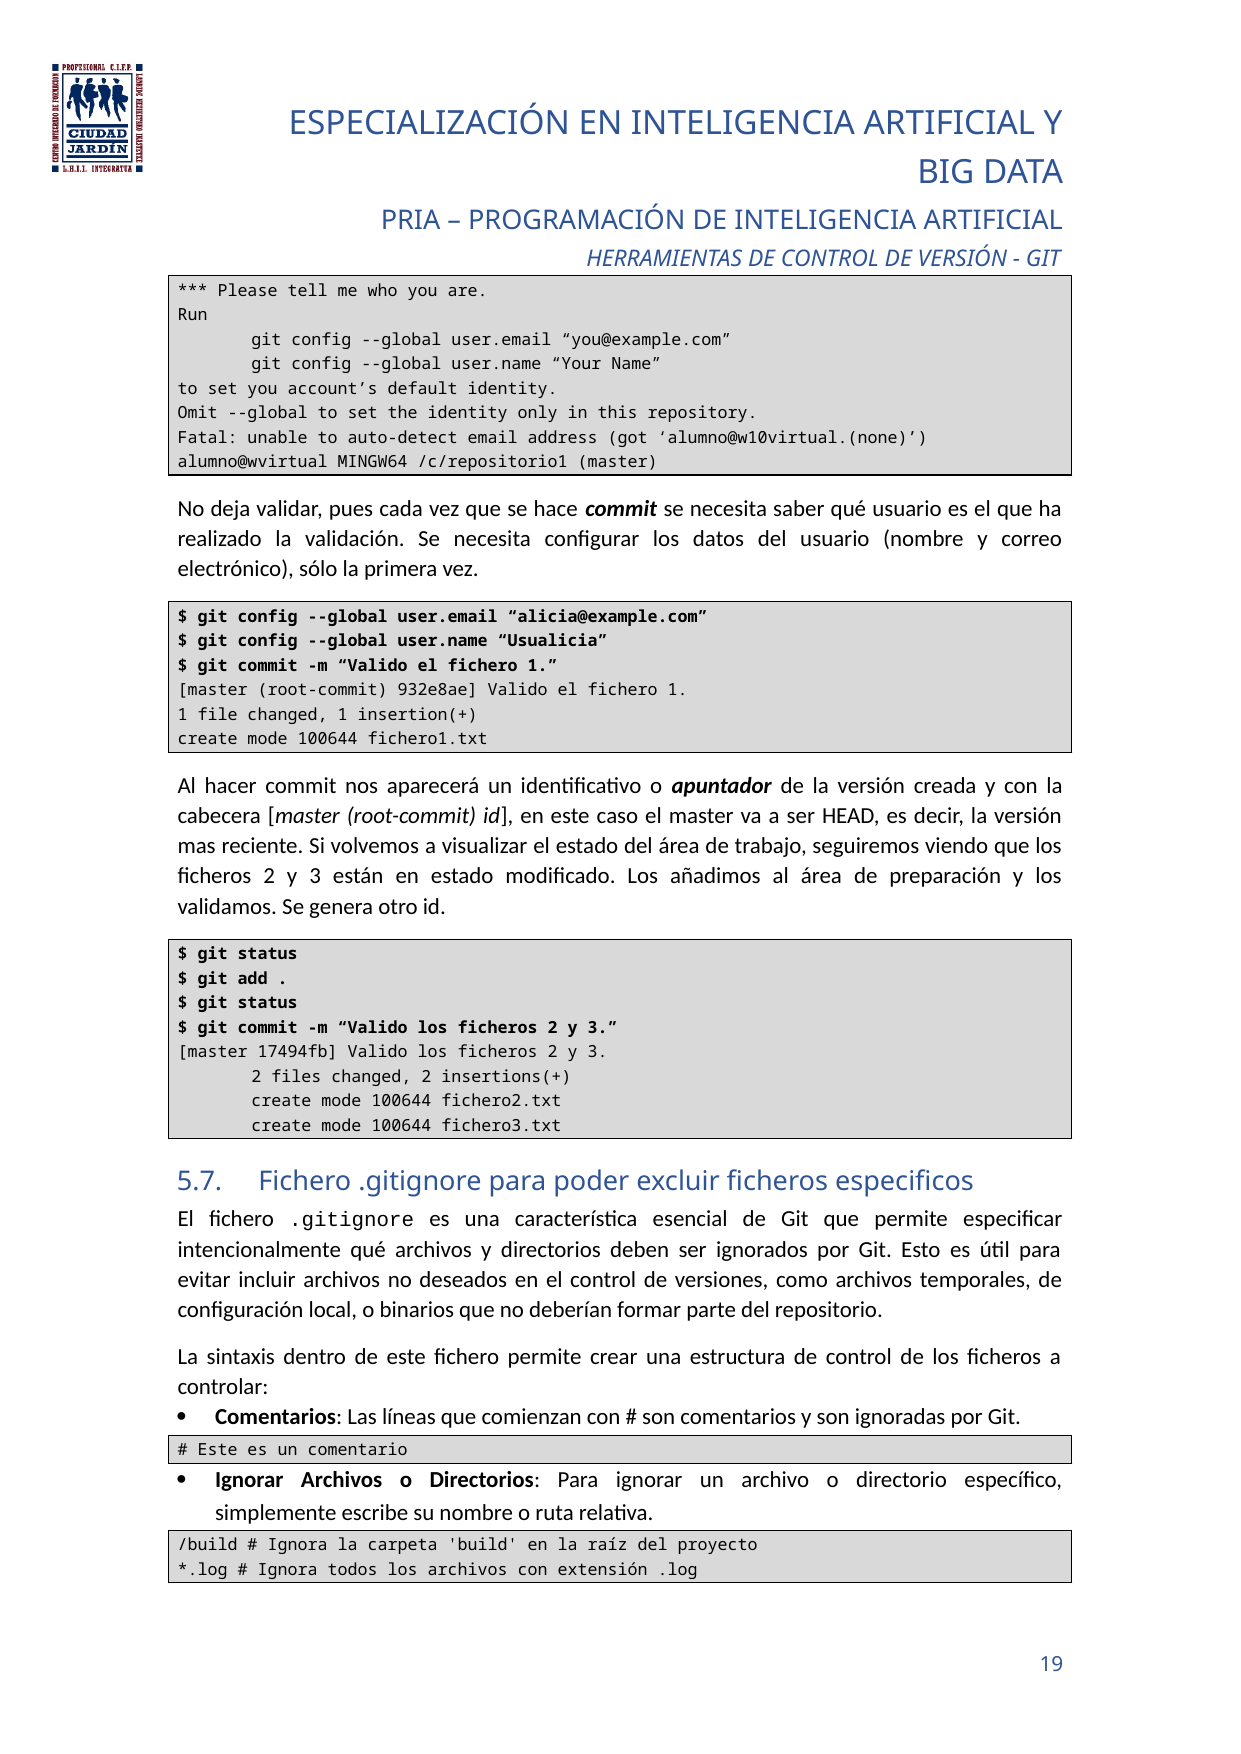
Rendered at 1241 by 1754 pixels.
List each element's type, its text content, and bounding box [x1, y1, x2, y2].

subtitle Fichero .gitignore para poder excluir ficheros especificos [177, 1162, 1063, 1198]
text [master 17494fb] Valido los ficheros 2 y 3. [169, 1037, 1071, 1061]
text create mode 100644 fichero1.txt [169, 724, 1071, 752]
text alumno@wvirtual MINGW64 /c/repositorio1 (master) [169, 447, 1071, 474]
text Omit --global to set the identity only in this repository. [169, 398, 1071, 422]
text Al hacer commit nos aparecerá un identificativo o apuntador de la versión creada y con la cabecera [master (root-commit) id], en este caso el master va a ser HEAD, es decir, la versión mas reciente. Si volvemos a visualizar el estado del área de trabajo, seguiremos viendo que los ficheros 2 y 3 están en estado modificado. Los añadimos al área de preparación y los validamos. Se genera otro id. [177, 771, 1063, 920]
text Fatal: unable to auto-detect email address (got ‘alumno@w10virtual.(none)’) [169, 422, 1071, 447]
list Ignorar Archivos o Directorios: Para ignorar un archivo o directorio específico, simplemente escribe su nombre o ruta relativa. [177, 1465, 1063, 1526]
text El fichero .gitignore es una característica esencial de Git que permite especificar intencionalmente qué archivos y directorios deben ser ignorados por Git. Esto es útil para evitar incluir archivos no deseados en el control de versiones, como archivos temporales, de configuración local, o binarios que no deberían formar parte del repositorio. [177, 1204, 1063, 1323]
text git config --global user.email “you@example.com” [169, 324, 1071, 349]
text /build # Ignora la carpeta 'build' en la raíz del proyecto [169, 1531, 1071, 1554]
text Run [169, 300, 1071, 324]
text No deja validar, pues cada vez que se hace commit se necesita saber qué usuario es el que ha realizado la validación. Se necesita configurar los datos del usuario (nombre y correo electrónico), sólo la primera vez. [177, 494, 1063, 582]
text $ git status [169, 988, 1071, 1012]
text [master (root-commit) 932e8ae] Valido el fichero 1. [169, 675, 1071, 699]
text to set you account’s default identity. [169, 373, 1071, 398]
text $ git commit -m “Valido el fichero 1.” [169, 650, 1071, 675]
text $ git config --global user.email “alicia@example.com” [169, 602, 1071, 626]
text $ git status [169, 940, 1071, 963]
text git config --global user.name “Your Name” [169, 349, 1071, 373]
text 1 file changed, 1 insertion(+) [169, 699, 1071, 724]
text $ git commit -m “Valido los ficheros 2 y 3.” [169, 1012, 1071, 1037]
list Comentarios: Las líneas que comienzan con # son comentarios y son ignoradas por Git. [177, 1402, 1063, 1431]
text $ git add . [169, 963, 1071, 988]
text *.log # Ignora todos los archivos con extensión .log [169, 1554, 1071, 1582]
text create mode 100644 fichero3.txt [169, 1110, 1071, 1138]
text # Este es un comentario [169, 1436, 1071, 1463]
text $ git config --global user.name “Usualicia” [169, 626, 1071, 650]
picture [49, 60, 145, 175]
text La sintaxis dentro de este fichero permite crear una estructura de control de los ficheros a controlar: [177, 1342, 1063, 1400]
text *** Please tell me who you are. [169, 276, 1071, 300]
text 2 files changed, 2 insertions(+) [169, 1061, 1071, 1086]
text create mode 100644 fichero2.txt [169, 1086, 1071, 1110]
